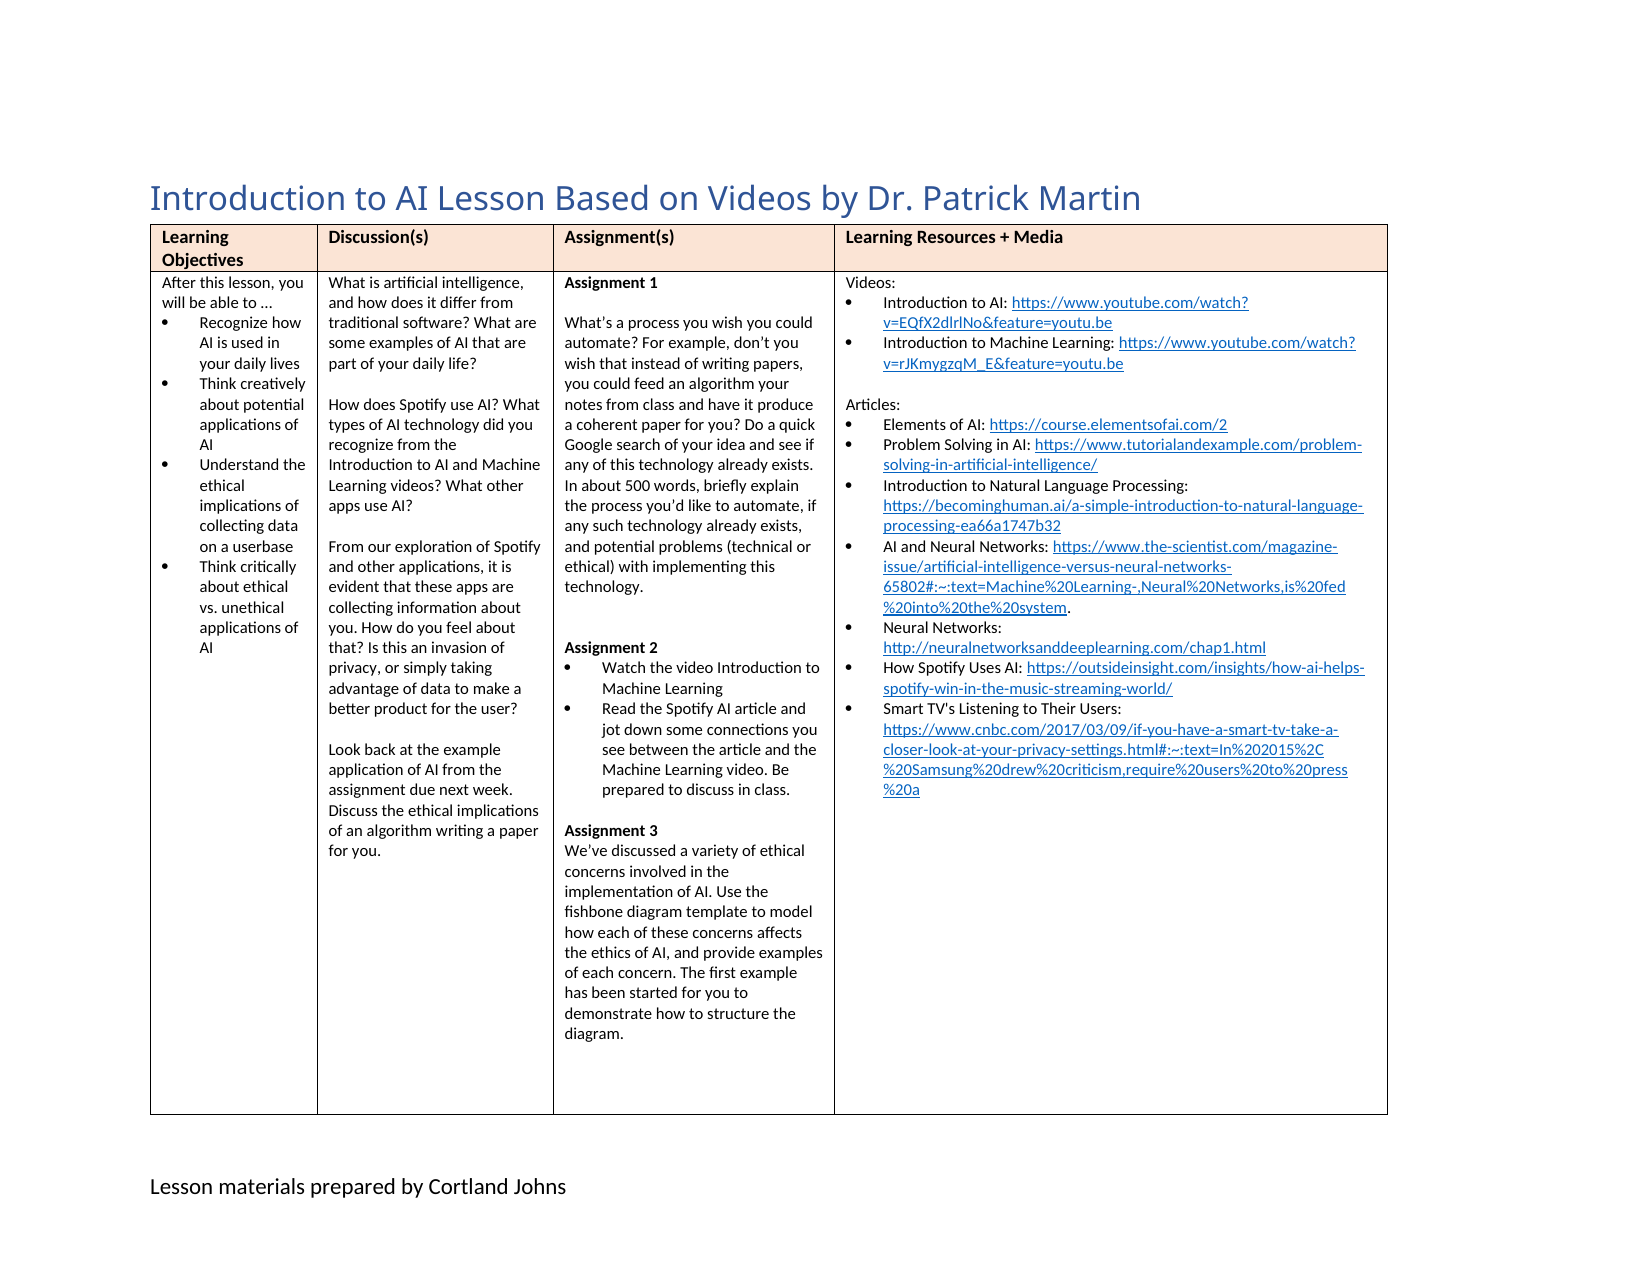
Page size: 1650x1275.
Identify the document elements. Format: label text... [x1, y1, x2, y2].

subtitle Introduction to AI Lesson Based on Videos by Dr. Patrick Martin [150, 175, 1500, 220]
table_header Learning Resources + Media [835, 225, 1387, 271]
table_header Learning Objectives [151, 225, 317, 271]
table_header Assignment(s) [554, 225, 834, 271]
table_header Discussion(s) [318, 225, 553, 271]
table_cell What is artificial intelligence, and how does it differ from traditional software? What are some examples of AI that are part of your daily life? How does Spotify use AI? What types of AI technology did you recognize from the Introduction to AI and Machine Learning videos? What other apps use AI? From our exploration of Spotify and other applications, it is evident that these apps are collecting information about you. How do you feel about that? Is this an invasion of privacy, or simply taking advantage of data to make a better product for the user? Look back at the example application of AI from the assignment due next week. Discuss the ethical implications of an algorithm writing a paper for you. [318, 272, 553, 1113]
table_cell Assignment 1 What’s a process you wish you could automate? For example, don’t you wish that instead of writing papers, you could feed an algorithm your notes from class and have it produce a coherent paper for you? Do a quick Google search of your idea and see if any of this technology already exists. In about 500 words, briefly explain the process you’d like to automate, if any such technology already exists, and potential problems (technical or ethical) with implementing this technology. Assignment 2 Watch the video Introduction to Machine Learning Read the Spotify AI article and jot down some connections you see between the article and the Machine Learning video. Be prepared to discuss in class. Assignment 3 We’ve discussed a variety of ethical concerns involved in the implementation of AI. Use the fishbone diagram template to model how each of these concerns affects the ethics of AI, and provide examples of each concern. The first example has been started for you to demonstrate how to structure the diagram. [554, 272, 834, 1113]
table_cell After this lesson, you will be able to … Recognize how AI is used in your daily lives Think creatively about potential applications of AI Understand the ethical implications of collecting data on a userbase Think critically about ethical vs. unethical applications of AI [151, 272, 317, 1113]
table_cell Videos: Introduction to AI: https://www.youtube.com/watch?v=EQfX2dlrlNo&feature=youtu.be Introduction to Machine Learning: https://www.youtube.com/watch?v=rJKmygzqM_E&feature=youtu.be Articles: Elements of AI: https://course.elementsofai.com/2 Problem Solving in AI: https://www.tutorialandexample.com/problem-solving-in-artificial-intelligence/ Introduction to Natural Language Processing: https://becominghuman.ai/a-simple-introduction-to-natural-language-processing-ea66a1747b32 AI and Neural Networks: https://www.the-scientist.com/magazine-issue/artificial-intelligence-versus-neural-networks-65802#:~:text=Machine%20Learning-,Neural%20Networks,is%20fed%20into%20the%20system. Neural Networks: http://neuralnetworksanddeeplearning.com/chap1.html How Spotify Uses AI: https://outsideinsight.com/insights/how-ai-helps-spotify-win-in-the-music-streaming-world/ Smart TV's Listening to Their Users: https://www.cnbc.com/2017/03/09/if-you-have-a-smart-tv-take-a-closer-look-at-your-privacy-settings.html#:~:text=In%202015%2C%20Samsung%20drew%20criticism,require%20users%20to%20press%20a [835, 272, 1387, 1113]
